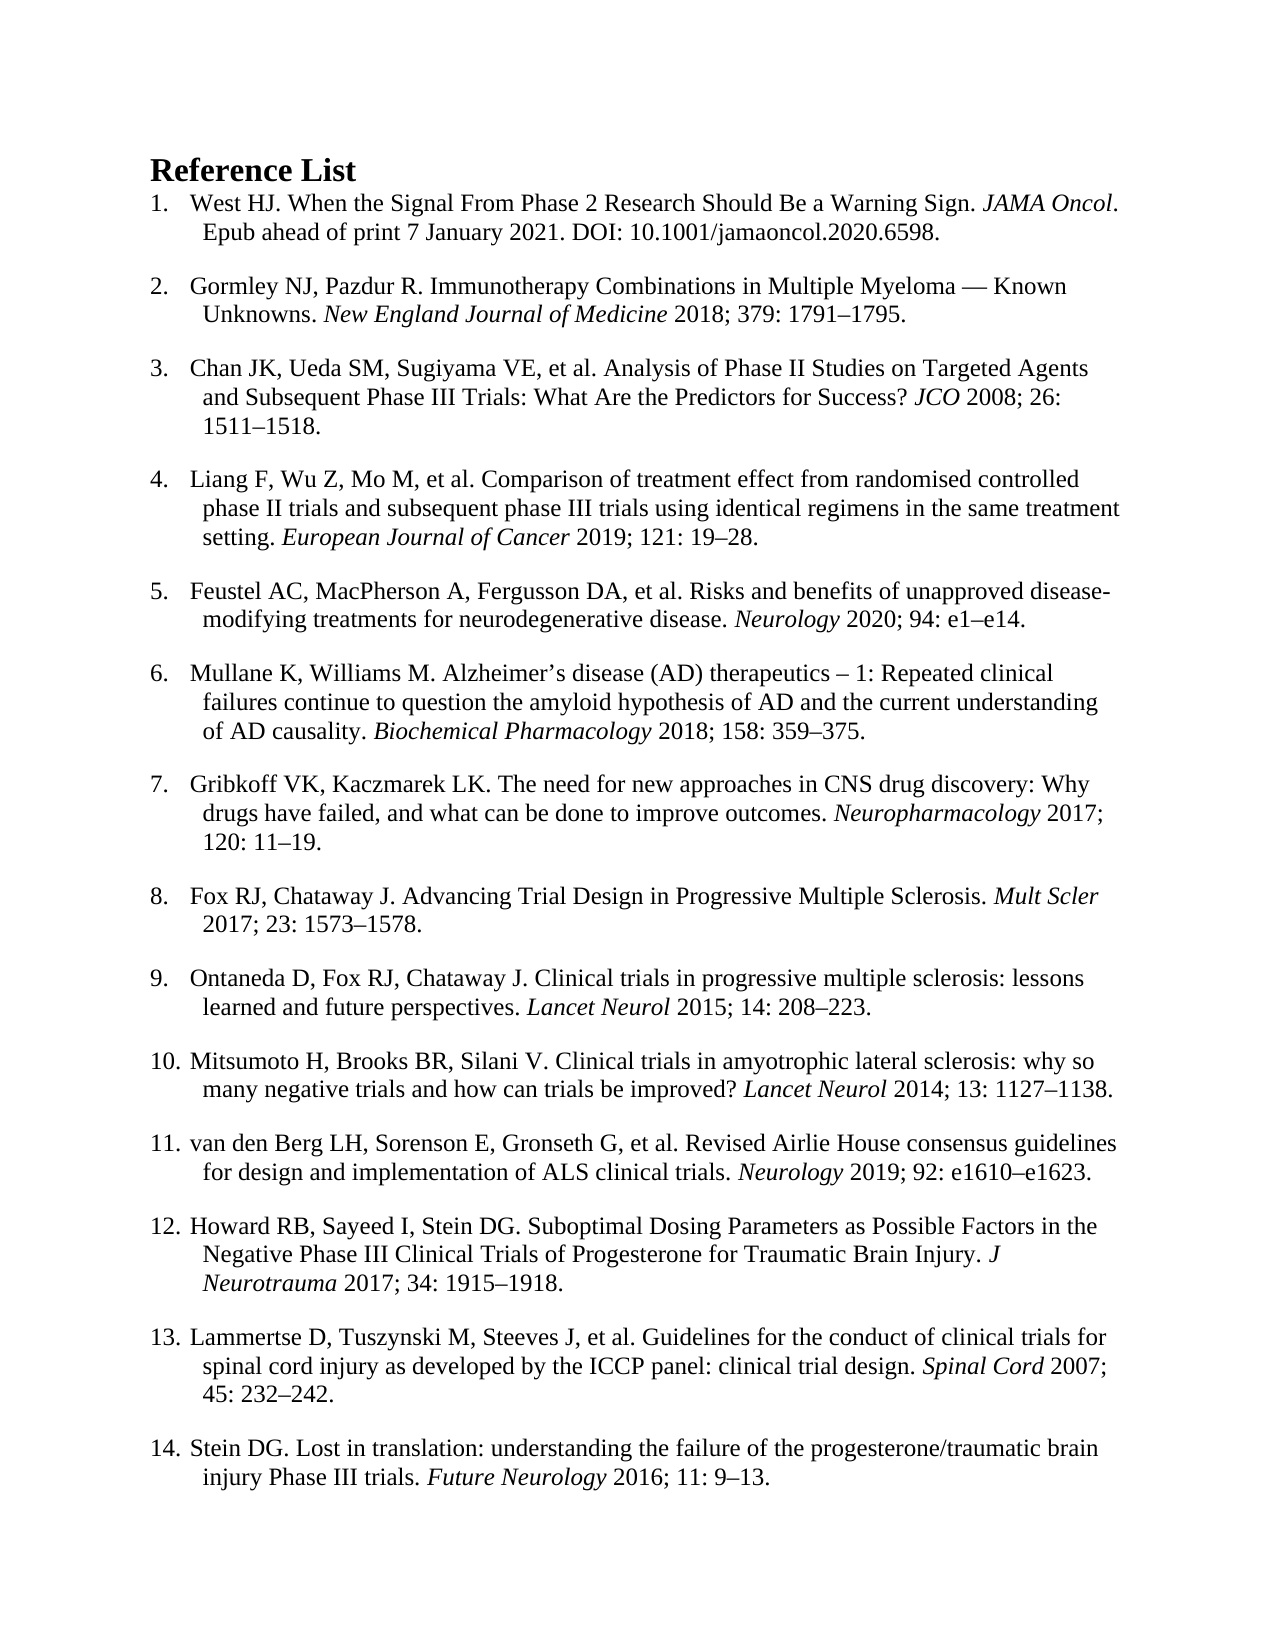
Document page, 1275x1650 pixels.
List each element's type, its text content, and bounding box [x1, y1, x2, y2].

text 14. Stein DG. Lost in translation: understanding the failure of the progesterone/traumatic brain injury Phase III trials. Future Neurology 2016; 11: 9–13. [150, 1433, 1125, 1491]
text 7. Gribkoff VK, Kaczmarek LK. The need for new approaches in CNS drug discovery: Why drugs have failed, and what can be done to improve outcomes. Neuropharmacology 2017; 120: 11–19. [150, 769, 1125, 856]
text 9. Ontaneda D, Fox RJ, Chataway J. Clinical trials in progressive multiple sclerosis: lessons learned and future perspectives. Lancet Neurol 2015; 14: 208–223. [150, 963, 1125, 1021]
text 6. Mullane K, Williams M. Alzheimer’s disease (AD) therapeutics – 1: Repeated clinical failures continue to question the amyloid hypothesis of AD and the current understanding of AD causality. Biochemical Pharmacology 2018; 158: 359–375. [150, 658, 1125, 744]
text 13. Lammertse D, Tuszynski M, Steeves J, et al. Guidelines for the conduct of clinical trials for spinal cord injury as developed by the ICCP panel: clinical trial design. Spinal Cord 2007; 45: 232–242. [150, 1322, 1125, 1408]
text 11. van den Berg LH, Sorenson E, Gronseth G, et al. Revised Airlie House consensus guidelines for design and implementation of ALS clinical trials. Neurology 2019; 92: e1610–e1623. [150, 1128, 1125, 1186]
text 8. Fox RJ, Chataway J. Advancing Trial Design in Progressive Multiple Sclerosis. Mult Scler 2017; 23: 1573–1578. [150, 881, 1125, 938]
text 3. Chan JK, Ueda SM, Sugiyama VE, et al. Analysis of Phase II Studies on Targeted Agents and Subsequent Phase III Trials: What Are the Predictors for Success? JCO 2008; 26: 1511–1518. [150, 353, 1125, 439]
text 10. Mitsumoto H, Brooks BR, Silani V. Clinical trials in amyotrophic lateral sclerosis: why so many negative trials and how can trials be improved? Lancet Neurol 2014; 13: 1127–1138. [150, 1046, 1125, 1103]
text Reference List [150, 150, 1125, 188]
text 2. Gormley NJ, Pazdur R. Immunotherapy Combinations in Multiple Myeloma — Known Unknowns. New England Journal of Medicine 2018; 379: 1791–1795. [150, 271, 1125, 328]
text 5. Feustel AC, MacPherson A, Fergusson DA, et al. Risks and benefits of unapproved disease-modifying treatments for neurodegenerative disease. Neurology 2020; 94: e1–e14. [150, 576, 1125, 633]
text 4. Liang F, Wu Z, Mo M, et al. Comparison of treatment effect from randomised controlled phase II trials and subsequent phase III trials using identical regimens in the same treatment setting. European Journal of Cancer 2019; 121: 19–28. [150, 464, 1125, 551]
text 1. West HJ. When the Signal From Phase 2 Research Should Be a Warning Sign. JAMA Oncol. Epub ahead of print 7 January 2021. DOI: 10.1001/jamaoncol.2020.6598. [150, 188, 1125, 246]
text 12. Howard RB, Sayeed I, Stein DG. Suboptimal Dosing Parameters as Possible Factors in the Negative Phase III Clinical Trials of Progesterone for Traumatic Brain Injury. J Neurotrauma 2017; 34: 1915–1918. [150, 1211, 1125, 1297]
